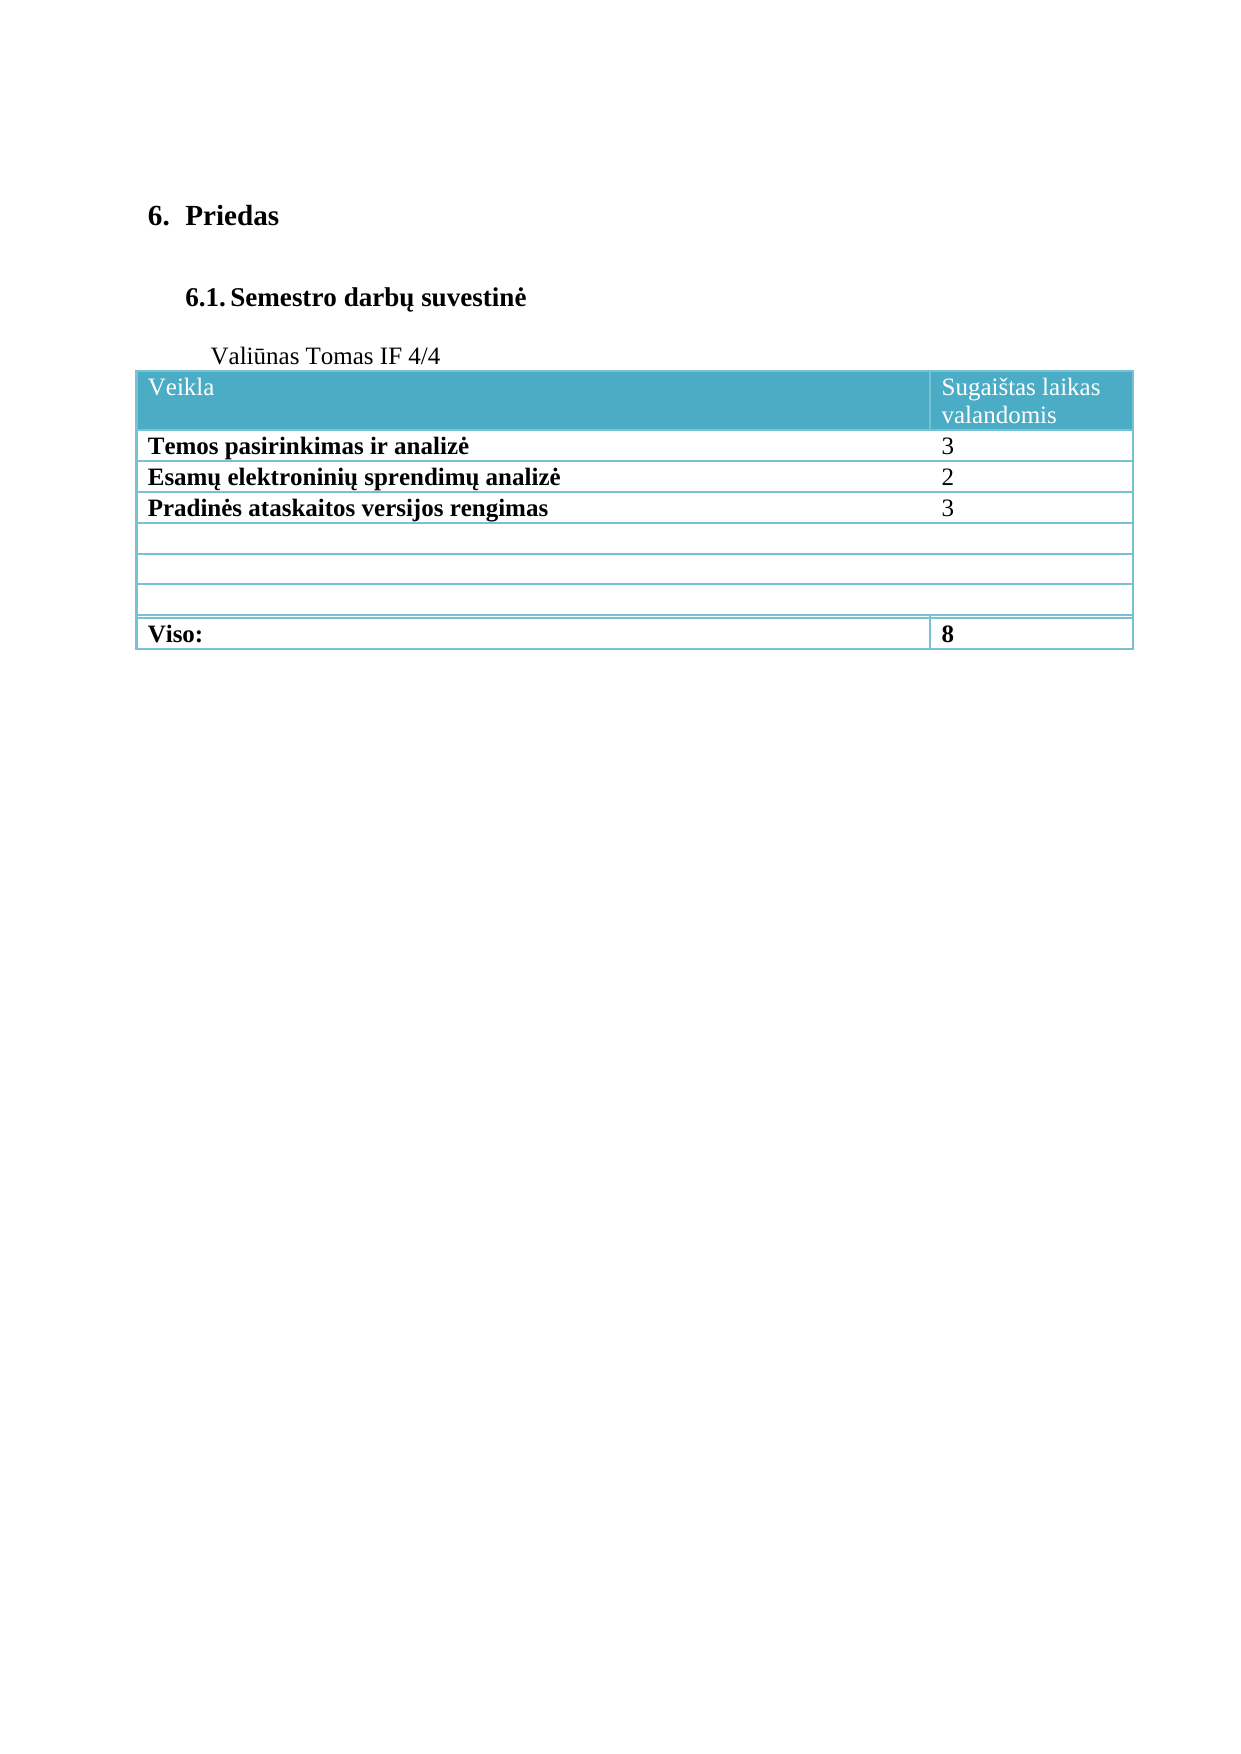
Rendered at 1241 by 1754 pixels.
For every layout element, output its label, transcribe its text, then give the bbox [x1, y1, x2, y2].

table_header Veikla [138, 372, 929, 429]
table_cell Pradinės ataskaitos versijos rengimas [138, 493, 930, 522]
table_cell Viso: [138, 619, 929, 647]
table_cell 3 [930, 431, 1132, 460]
table_cell 2 [930, 462, 1132, 491]
subtitle Semestro darbų suvestinė [185, 281, 1122, 312]
table_cell 3 [930, 493, 1132, 522]
table_cell [930, 585, 1132, 614]
subtitle Priedas [148, 198, 1122, 231]
table_header Sugaištas laikas valandomis [931, 372, 1132, 429]
table_cell [930, 555, 1132, 583]
table_cell [138, 585, 930, 614]
table_cell [930, 524, 1132, 552]
text Valiūnas Tomas IF 4/4 [148, 341, 1122, 369]
table_cell Esamų elektroninių sprendimų analizė [138, 462, 930, 491]
table_cell 8 [931, 619, 1132, 647]
table_cell [138, 555, 930, 583]
table_cell [138, 524, 930, 552]
table_cell Temos pasirinkimas ir analizė [138, 431, 930, 460]
